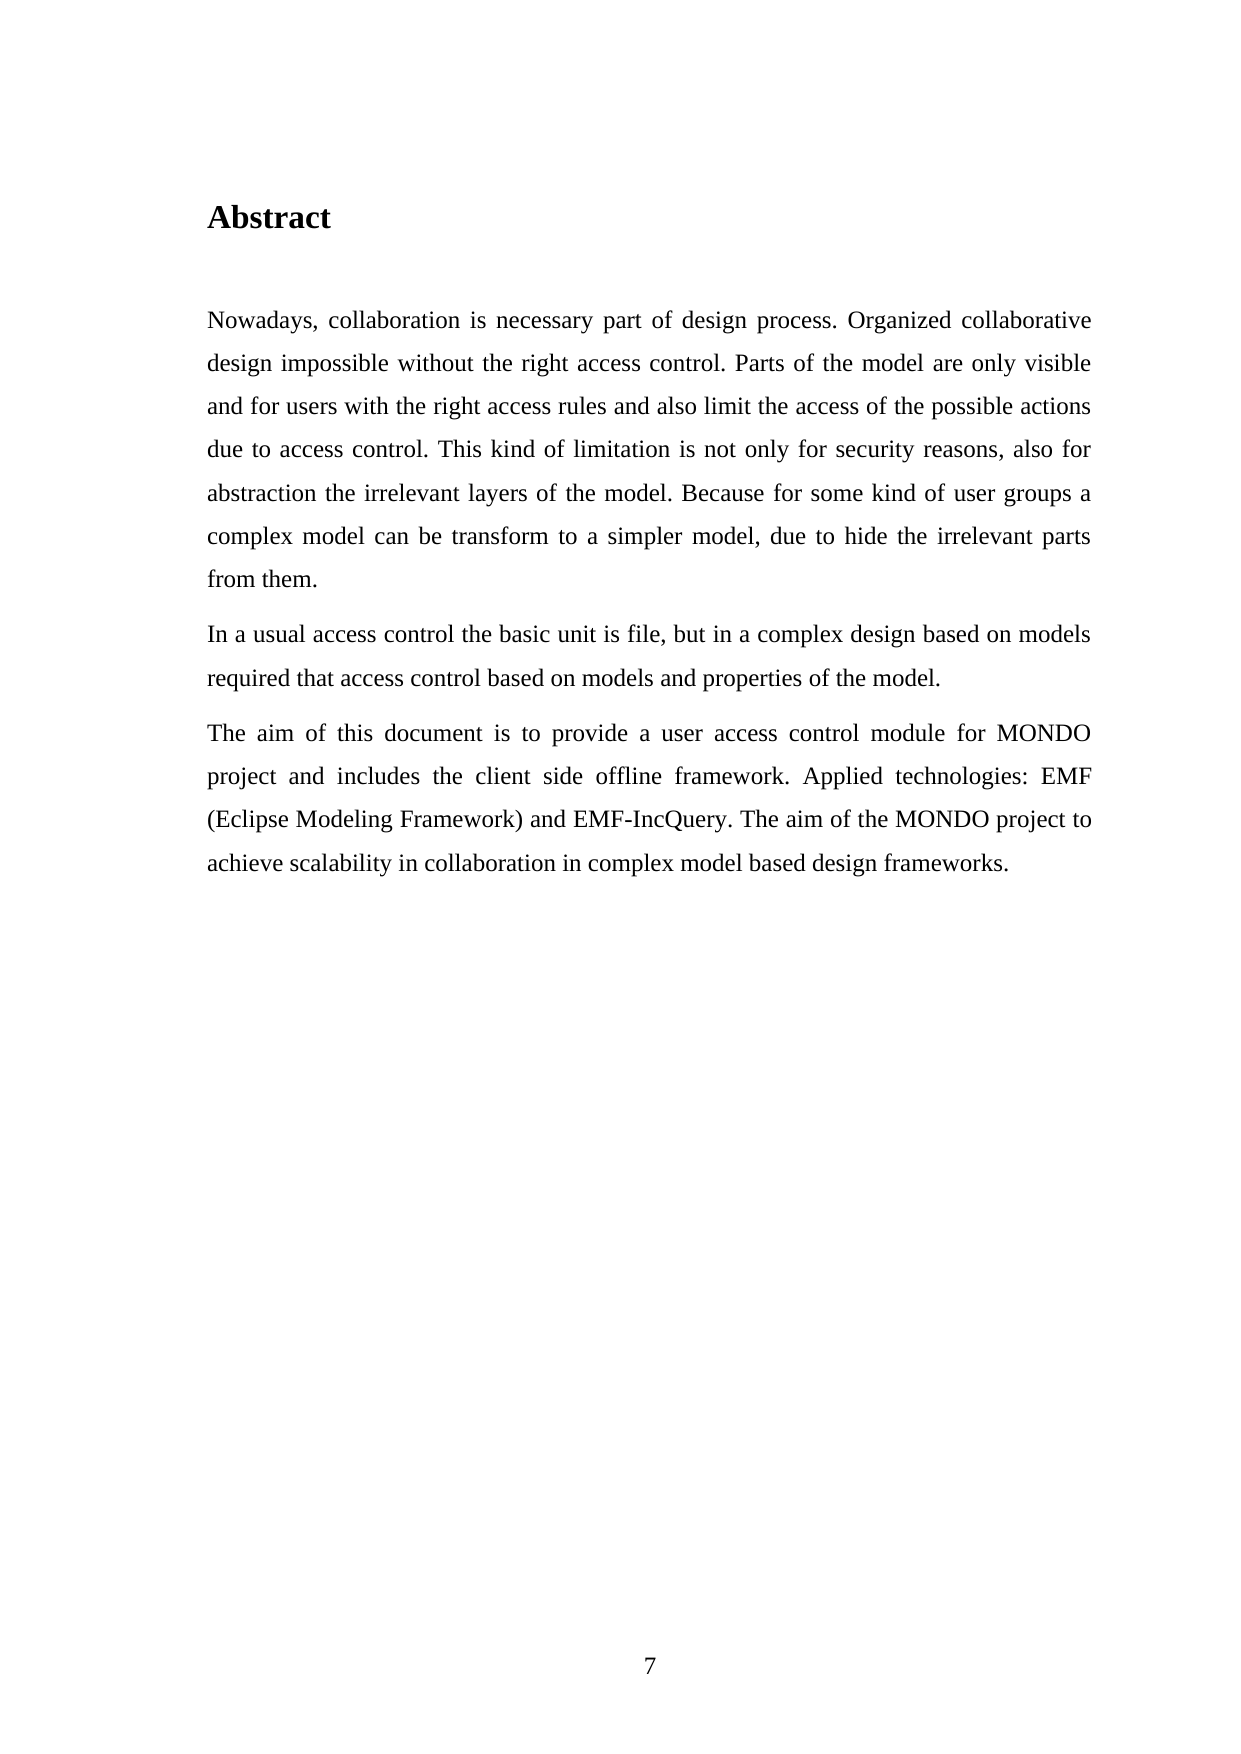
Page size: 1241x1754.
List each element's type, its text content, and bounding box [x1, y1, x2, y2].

text In a usual access control the basic unit is file, but in a complex design based on models required that access control based on models and properties of the model. [207, 619, 1092, 691]
text The aim of this document is to provide a user access control module for MONDO project and includes the client side offline framework. Applied technologies: EMF (Eclipse Modeling Framework) and EMF-IncQuery. The aim of the MONDO project to achieve scalability in collaboration in complex model based design frameworks. [207, 718, 1092, 876]
text Nowadays, collaboration is necessary part of design process. Organized collaborative design impossible without the right access control. Parts of the model are only visible and for users with the right access rules and also limit the access of the possible actions due to access control. This kind of limitation is not only for security reasons, also for abstraction the irrelevant layers of the model. Because for some kind of user groups a complex model can be transform to a simpler model, due to hide the irrelevant parts from them. [207, 305, 1092, 593]
subtitle Abstract [207, 198, 1092, 236]
